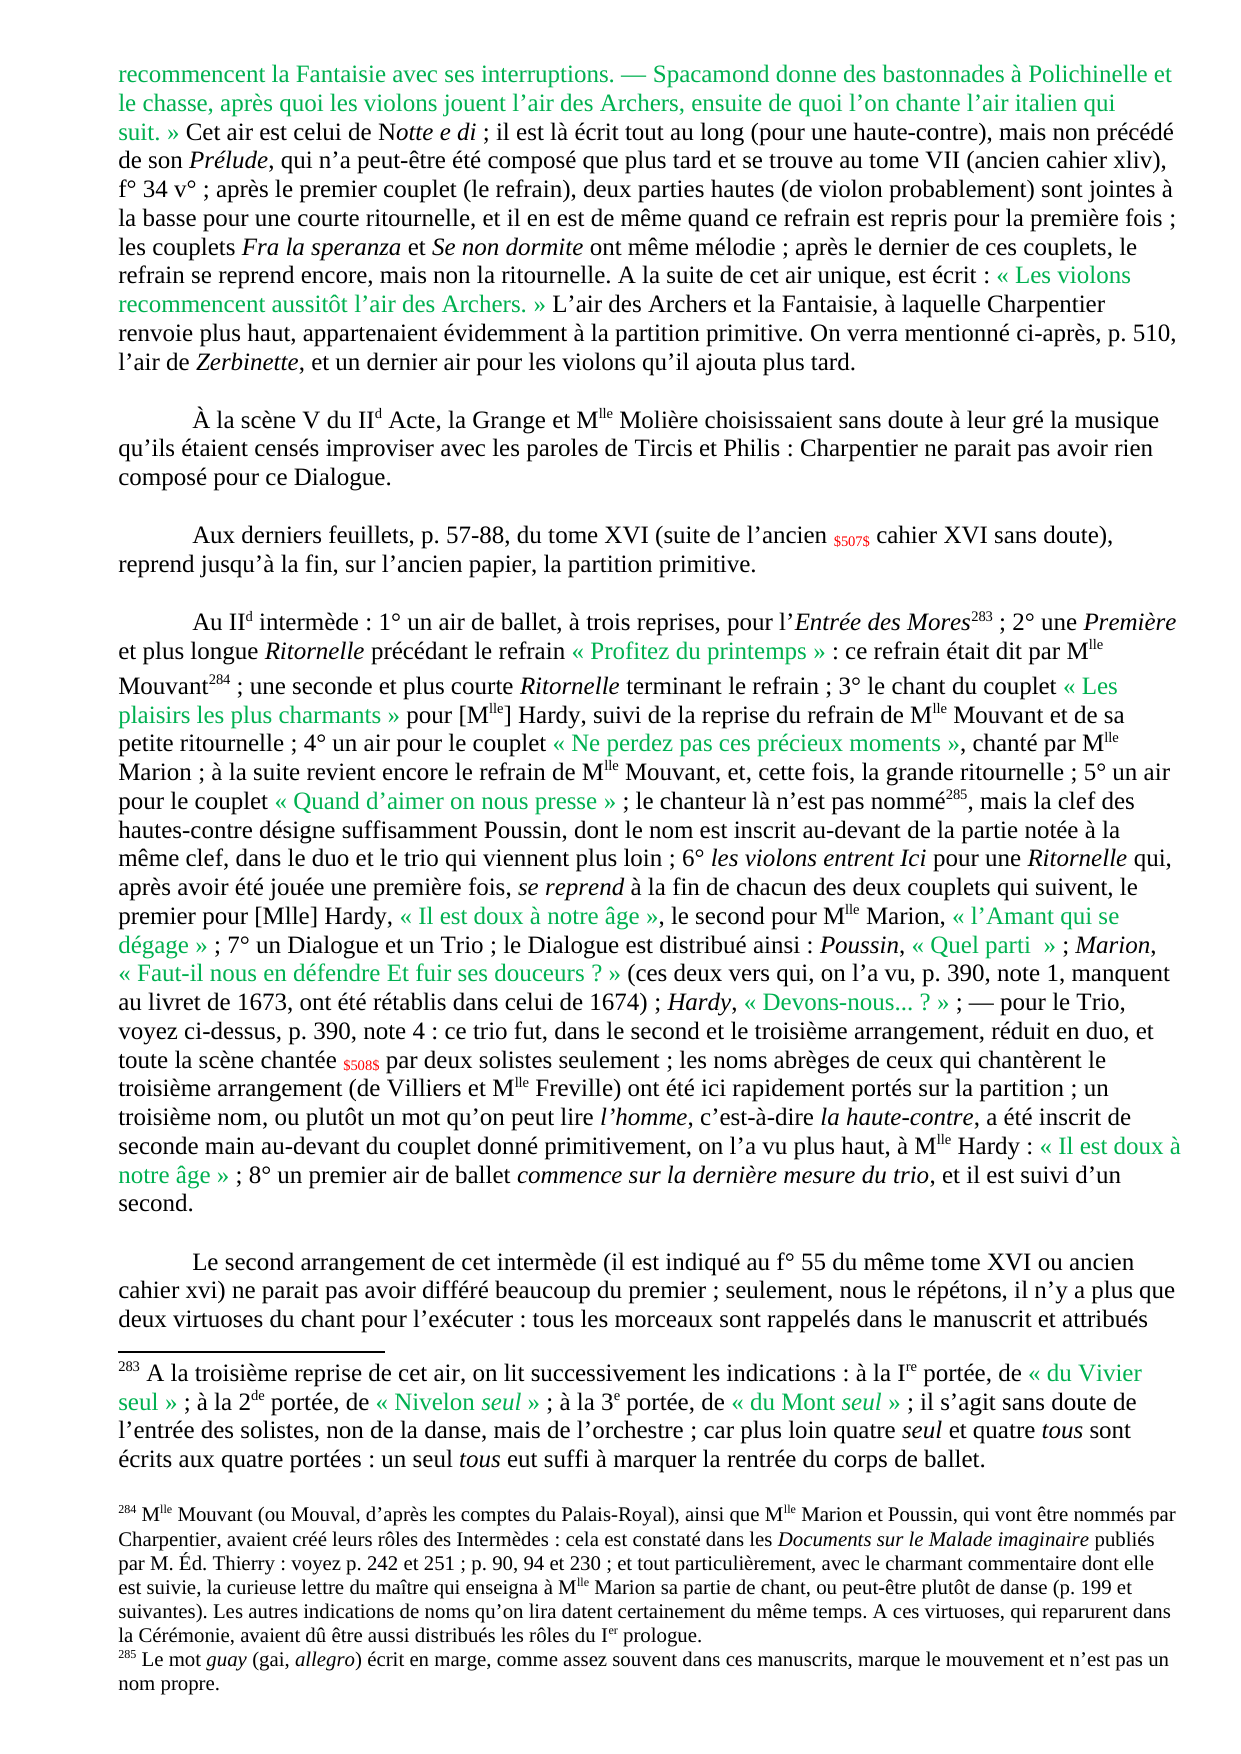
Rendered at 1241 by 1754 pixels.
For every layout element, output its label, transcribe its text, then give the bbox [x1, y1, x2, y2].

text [118, 59, 1181, 375]
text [118, 1247, 1181, 1333]
text Au IId intermède : 1° un air de ballet, à trois reprises, pour l’Entrée des Mores ; 2° une Première et plus longue Ritornelle précédant le refrain « Profitez du printemps » : ce refrain était dit par Mlle Mouvant ; une seconde et plus courte Ritornelle terminant le refrain ; 3° le chant du couplet « Les plaisirs les plus charmants » pour [Mlle] Hardy, suivi de la reprise du refrain de Mlle Mouvant et de sa petite ritournelle ; 4° un air pour le couplet « Ne perdez pas ces précieux moments », chanté par Mlle Marion ; à la suite revient encore le refrain de Mlle Mouvant, et, cette fois, la grande ritournelle ; 5° un air pour le couplet « Quand d’aimer on nous presse » ; le chanteur là n’est pas nommé, mais la clef des hautes-contre désigne suffisamment Poussin, dont le nom est inscrit au-devant de la partie notée à la même clef, dans le duo et le trio qui viennent plus loin ; 6° les violons entrent Ici pour une Ritornelle qui, après avoir été jouée une première fois, se reprend à la fin de chacun des deux couplets qui suivent, le premier pour [Mlle] Hardy, « Il est doux à notre âge », le second pour Mlle Marion, « l’Amant qui se dégage » ; 7° un Dialogue et un Trio ; le Dialogue est distribué ainsi : Poussin, « Quel parti » ; Marion, « Faut-il nous en défendre Et fuir ses douceurs ? » (ces deux vers qui, on l’a vu, p. 390, note 1, manquent au livret de 1673, ont été rétablis dans celui de 1674) ; Hardy, « Devons-nous... ? » ; — pour le Trio, voyez ci-dessus, p. 390, note 4 : ce trio fut, dans le second et le troisième arrangement, réduit en duo, et toute la scène chantée $508$ par deux solistes seulement ; les noms abrèges de ceux qui chantèrent le troisième arrangement (de Villiers et Mlle Freville) ont été ici rapidement portés sur la partition ; un troisième nom, ou plutôt un mot qu’on peut lire l’homme, c’est-à-dire la haute-contre, a été inscrit de seconde main au-devant du couplet donné primitivement, on l’a vu plus haut, à Mlle Hardy : « Il est doux à notre âge » ; 8° un premier air de ballet commence sur la dernière mesure du trio, et il est suivi d’un second. [118, 607, 1181, 1217]
text Aux derniers feuillets, p. 57-88, du tome XVI (suite de l’ancien $507$ cahier XVI sans doute), reprend jusqu’à la fin, sur l’ancien papier, la partition primitive. [118, 521, 1181, 578]
text À la scène V du IId Acte, la Grange et Mlle Molière choisissaient sans doute à leur gré la musique qu’ils étaient censés improviser avec les paroles de Tircis et Philis : Charpentier ne parait pas avoir rien composé pour ce Dialogue. [118, 405, 1181, 491]
